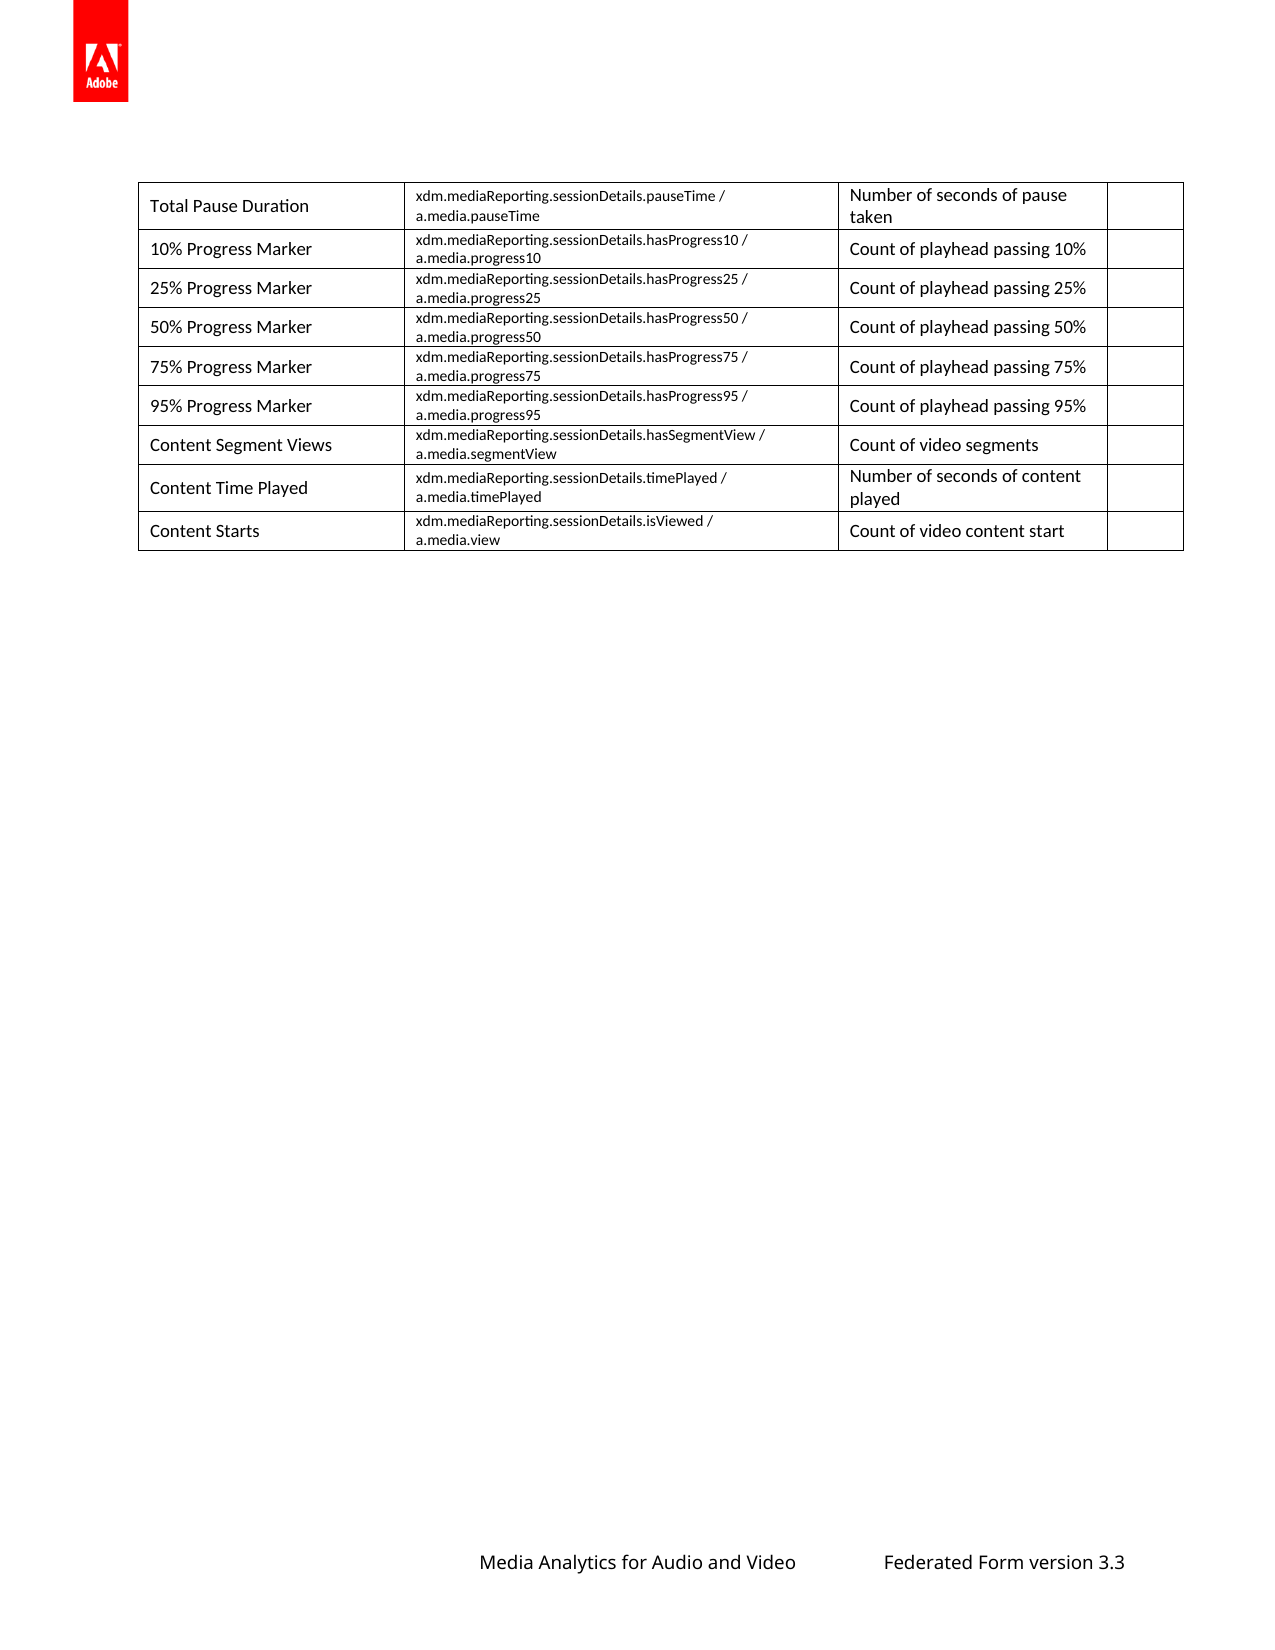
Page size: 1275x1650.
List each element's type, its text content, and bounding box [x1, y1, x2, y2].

table_cell 95% Progress Marker [139, 386, 404, 424]
table_cell Number of seconds of content played [839, 465, 1107, 511]
table_cell [1108, 308, 1183, 346]
table_cell Content Time Played [139, 465, 404, 511]
table_cell [1108, 426, 1183, 464]
picture [71, 0, 128, 100]
table_cell Content Segment Views [139, 426, 404, 464]
table_cell Count of video content start [839, 512, 1107, 550]
table_cell 75% Progress Marker [139, 347, 404, 385]
table_cell xdm.mediaReporting.sessionDetails.hasProgress10 / a.media.progress10 [405, 230, 838, 268]
table_cell Count of playhead passing 10% [839, 230, 1107, 268]
table_cell 25% Progress Marker [139, 269, 404, 307]
table_cell [1108, 512, 1183, 550]
table_cell 10% Progress Marker [139, 230, 404, 268]
table_cell [1108, 347, 1183, 385]
table_cell xdm.mediaReporting.sessionDetails.isViewed / a.media.view [405, 512, 838, 550]
table_cell [1108, 269, 1183, 307]
table_header Number of seconds of pause taken [839, 183, 1107, 229]
table_cell xdm.mediaReporting.sessionDetails.hasProgress75 / a.media.progress75 [405, 347, 838, 385]
table_cell xdm.mediaReporting.sessionDetails.hasProgress95 / a.media.progress95 [405, 386, 838, 424]
table_cell Count of playhead passing 25% [839, 269, 1107, 307]
table_cell xdm.mediaReporting.sessionDetails.timePlayed / a.media.timePlayed [405, 465, 838, 511]
table_cell Count of playhead passing 75% [839, 347, 1107, 385]
table_cell xdm.mediaReporting.sessionDetails.hasProgress50 / a.media.progress50 [405, 308, 838, 346]
table_cell Count of playhead passing 95% [839, 386, 1107, 424]
table_cell [1108, 386, 1183, 424]
table_cell 50% Progress Marker [139, 308, 404, 346]
table_header [1108, 183, 1183, 229]
table_cell xdm.mediaReporting.sessionDetails.hasSegmentView / a.media.segmentView [405, 426, 838, 464]
table_cell xdm.mediaReporting.sessionDetails.hasProgress25 / a.media.progress25 [405, 269, 838, 307]
table_cell Count of playhead passing 50% [839, 308, 1107, 346]
table_cell [1108, 230, 1183, 268]
table_cell Count of video segments [839, 426, 1107, 464]
table_cell [1108, 465, 1183, 511]
table_cell Content Starts [139, 512, 404, 550]
table_header xdm.mediaReporting.sessionDetails.pauseTime / a.media.pauseTime [405, 183, 838, 229]
table_header Total Pause Duration [139, 183, 404, 229]
